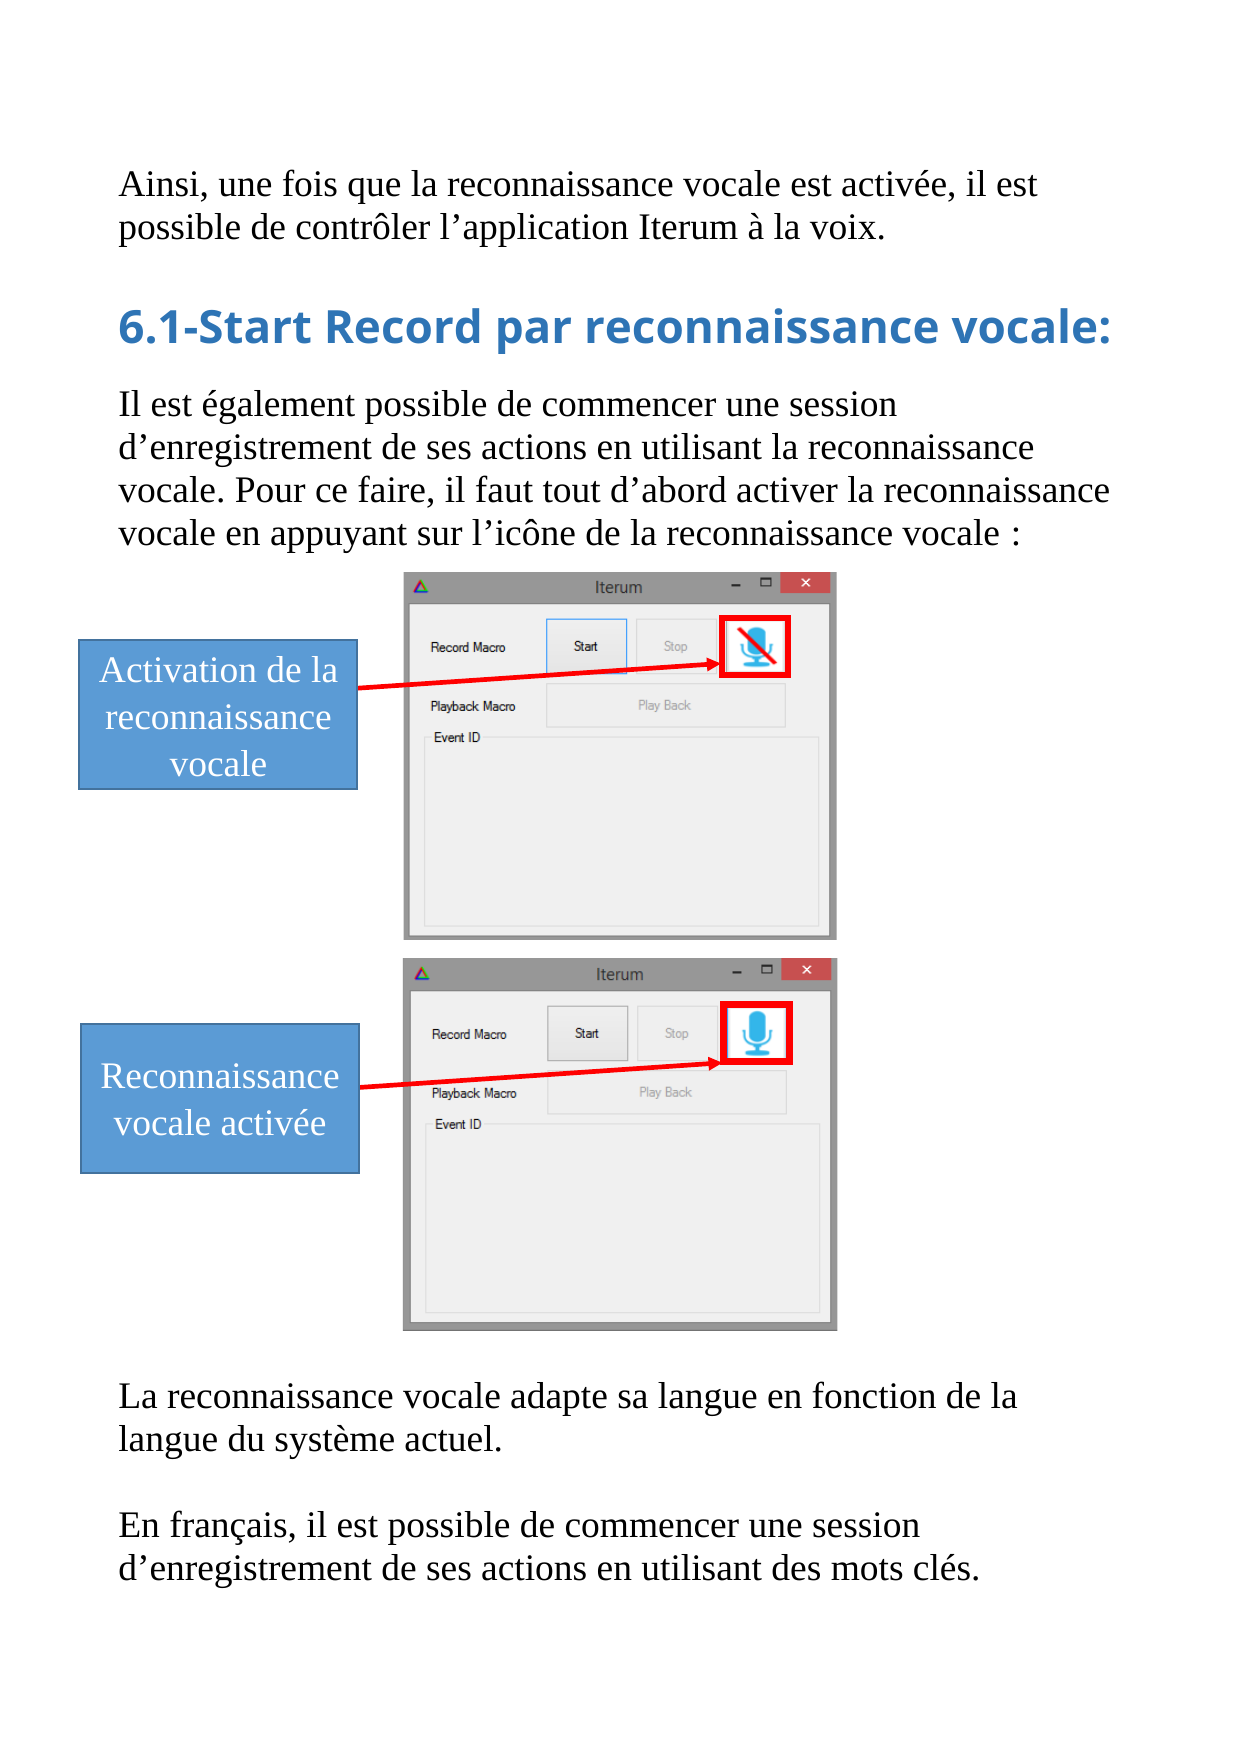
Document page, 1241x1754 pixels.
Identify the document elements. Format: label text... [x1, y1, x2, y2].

picture [402, 958, 838, 1331]
picture [725, 621, 785, 672]
picture [403, 572, 837, 940]
text En français, il est possible de commencer une session d’enregistrement de ses actions en utilisant des mots clés. [118, 1503, 1122, 1589]
subtitle 6.1-Start Record par reconnaissance vocale: [118, 295, 1122, 357]
text La reconnaissance vocale adapte sa langue en fonction de la langue du système actuel. [118, 1373, 1122, 1459]
picture [727, 1008, 786, 1058]
text Il est également possible de commencer une session d’enregistrement de ses actions en utilisant la reconnaissance vocale. Pour ce faire, il faut tout d’abord activer la reconnaissance vocale en appuyant sur l’icône de la reconnaissance vocale : [118, 381, 1122, 554]
text Ainsi, une fois que la reconnaissance vocale est activée, il est possible de contrôler l’application Iterum à la voix. [118, 161, 1122, 247]
